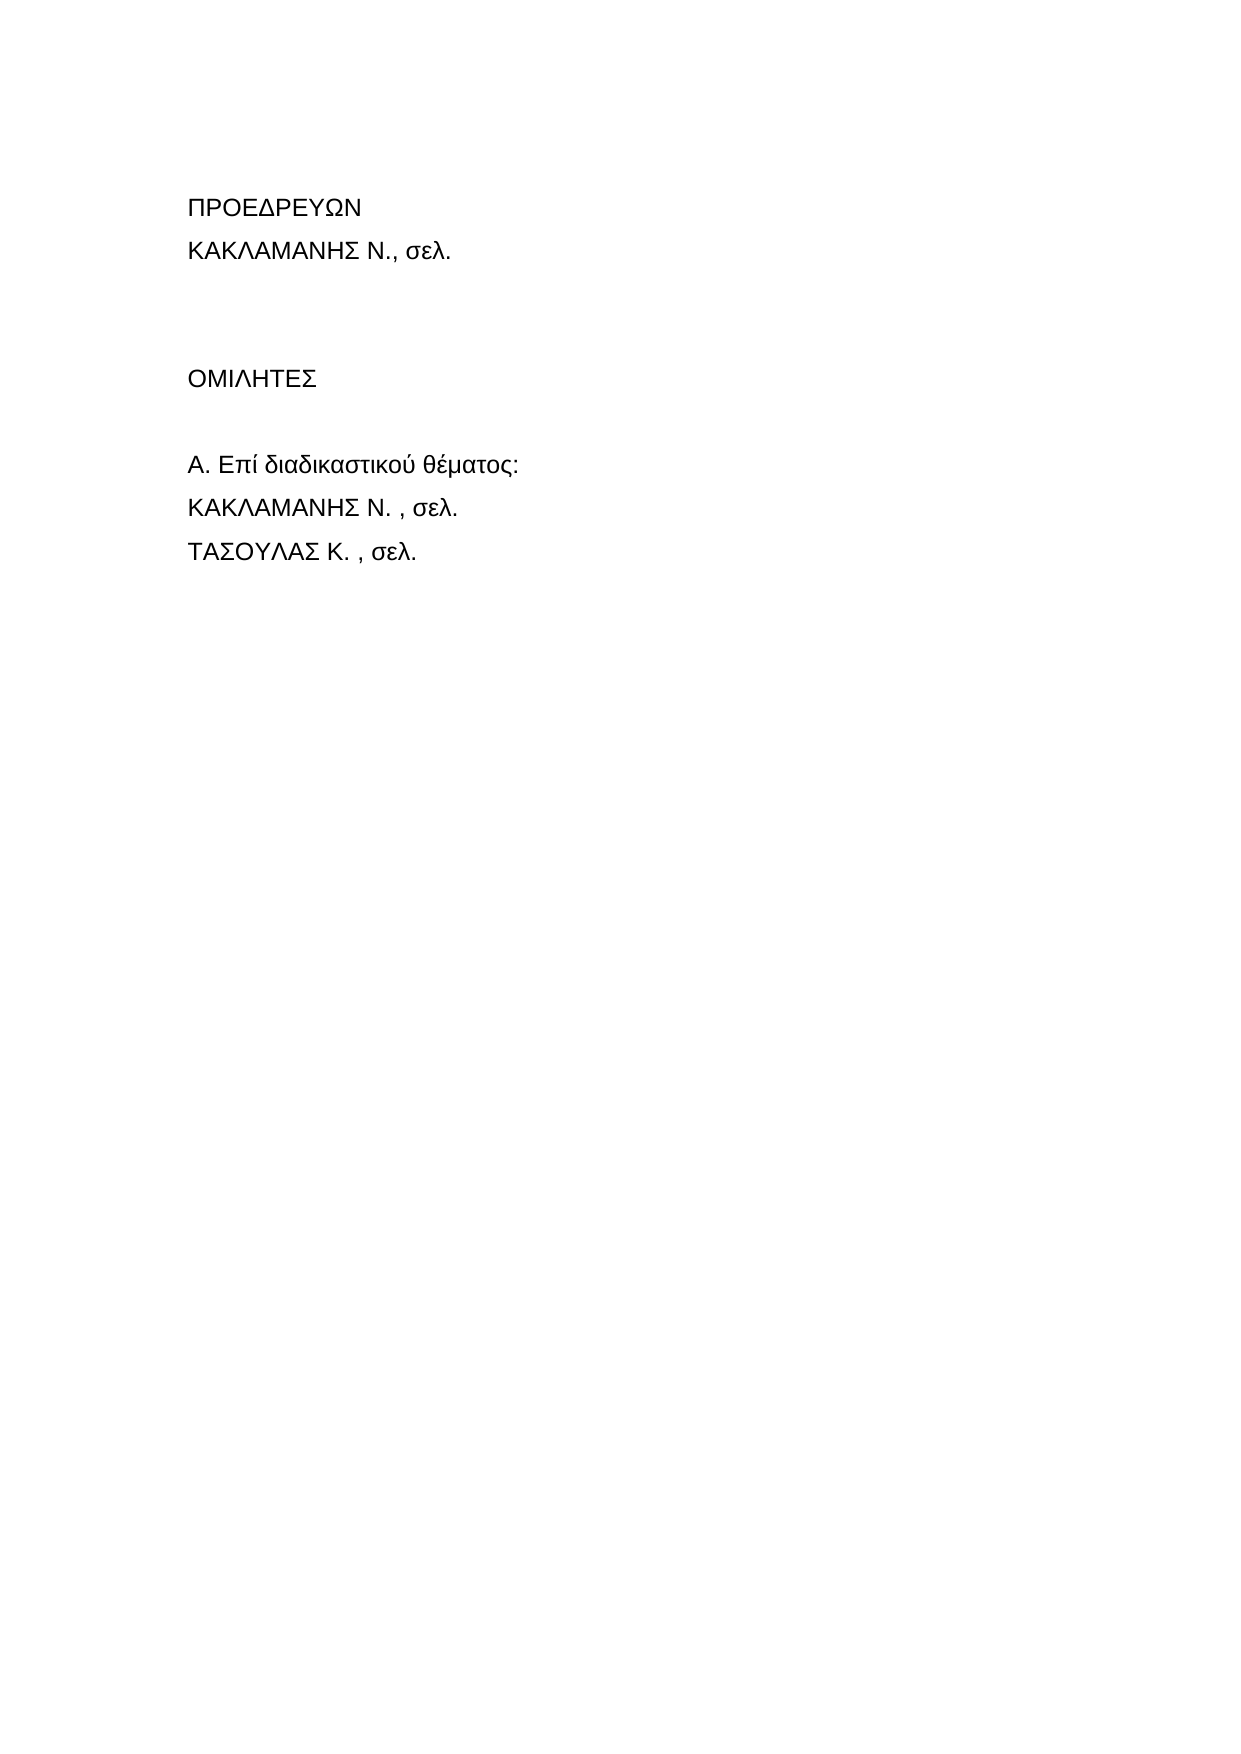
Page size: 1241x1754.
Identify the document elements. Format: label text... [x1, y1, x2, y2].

text Α. Επί διαδικαστικού θέματος: ΚΑΚΛΑΜΑΝΗΣ Ν. , σελ. ΤΑΣΟΥΛΑΣ Κ. , σελ. [187, 407, 1053, 607]
text ΠΡΟΕΔΡΕΥΩΝ [187, 193, 1053, 222]
text ΟΜΙΛΗΤΕΣ [187, 364, 1053, 393]
text ΚΑΚΛΑΜΑΝΗΣ Ν., σελ. [187, 236, 1053, 265]
